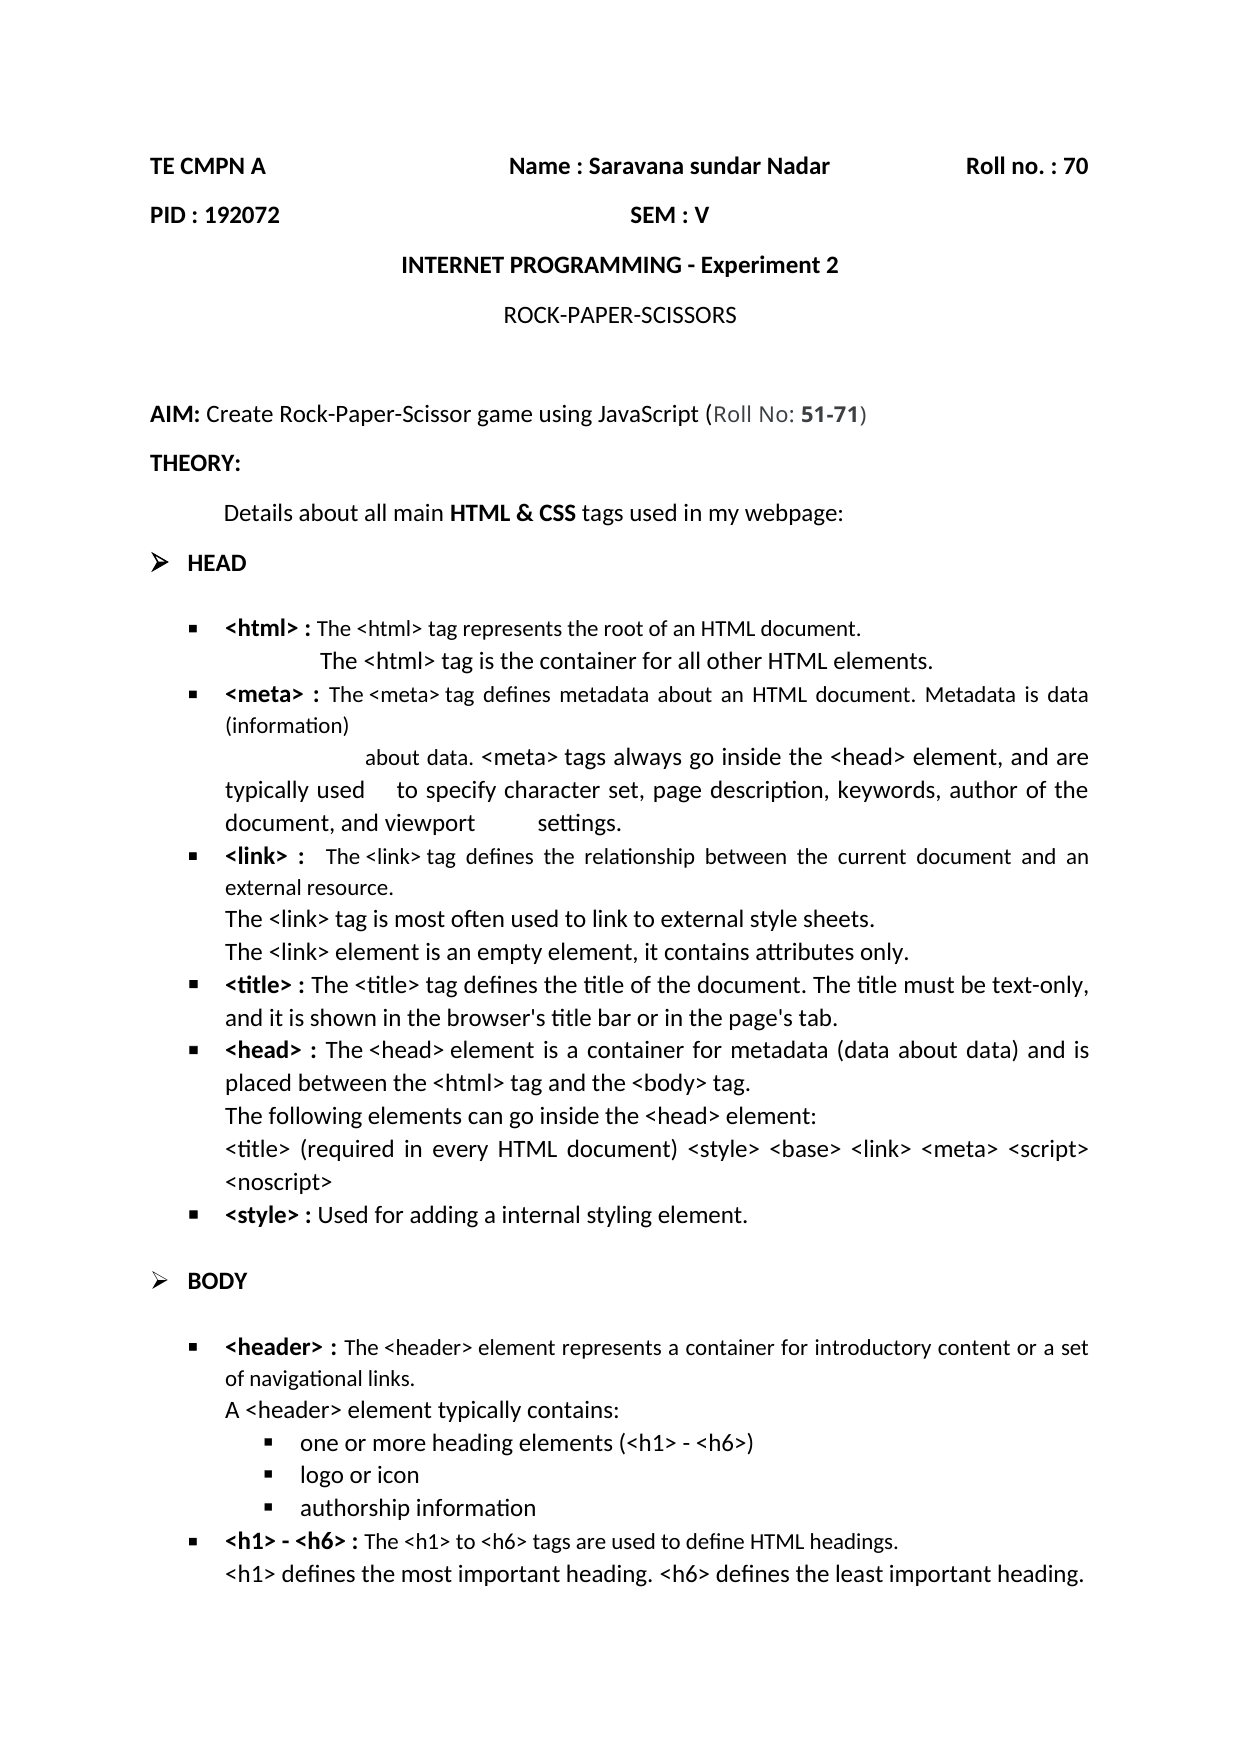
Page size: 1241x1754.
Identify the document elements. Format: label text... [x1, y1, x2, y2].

list A <header> element typically contains: [225, 1394, 1090, 1424]
list <h1> - <h6> : The <h1> to <h6> tags are used to define HTML headings. [187, 1526, 1090, 1556]
text Details about all main HTML & CSS tags used in my webpage: [150, 497, 1090, 528]
text TE CMPN A Name : Saravana sundar Nadar Roll no. : 70 [150, 150, 1090, 181]
list <h1> defines the most important heading. <h6> defines the least important heading. [225, 1558, 1090, 1589]
list <title> (required in every HTML document) <style> <base> <link> <meta> <script> <noscript> [225, 1133, 1090, 1197]
text INTERNET PROGRAMMING - Experiment 2 [150, 249, 1090, 280]
list <title> : The <title> tag defines the title of the document. The title must be text-only, and it is shown in the browser's title bar or in the page's tab. [187, 969, 1090, 1032]
list one or more heading elements (<h1> - <h6>) [262, 1427, 1090, 1457]
list <meta> : The <meta> tag defines metadata about an HTML document. Metadata is data (information) [187, 678, 1090, 739]
list The <link> element is an empty element, it contains attributes only. [225, 936, 1090, 966]
list <style> : Used for adding a internal styling element. [187, 1199, 1090, 1230]
list The following elements can go inside the <head> element: [225, 1101, 1090, 1131]
text AIM: Create Rock-Paper-Scissor game using JavaScript (Roll No: 51-71) [150, 398, 1090, 428]
list <header> : The <header> element represents a container for introductory content or a set of navigational links. [187, 1331, 1090, 1392]
list logo or icon [262, 1460, 1090, 1490]
text PID : 192072 SEM : V [150, 199, 1090, 230]
list about data. <meta> tags always go inside the <head> element, and are typically used to specify character set, page description, keywords, author of the document, and viewport settings. [225, 741, 1090, 838]
text ROCK-PAPER-SCISSORS [150, 299, 1090, 329]
list <head> : The <head> element is a container for metadata (data about data) and is placed between the <html> tag and the <body> tag. [187, 1035, 1090, 1098]
list HEAD [150, 547, 1090, 577]
list <html> : The <html> tag represents the root of an HTML document. [187, 613, 1090, 643]
list authorship information [262, 1493, 1090, 1523]
list The <html> tag is the container for all other HTML elements. [225, 646, 1090, 676]
text THEORY: [150, 448, 1090, 478]
list BODY [150, 1265, 1090, 1296]
list <link> : The <link> tag defines the relationship between the current document and an external resource. [187, 840, 1090, 901]
list The <link> tag is most often used to link to external style sheets. [225, 903, 1090, 933]
